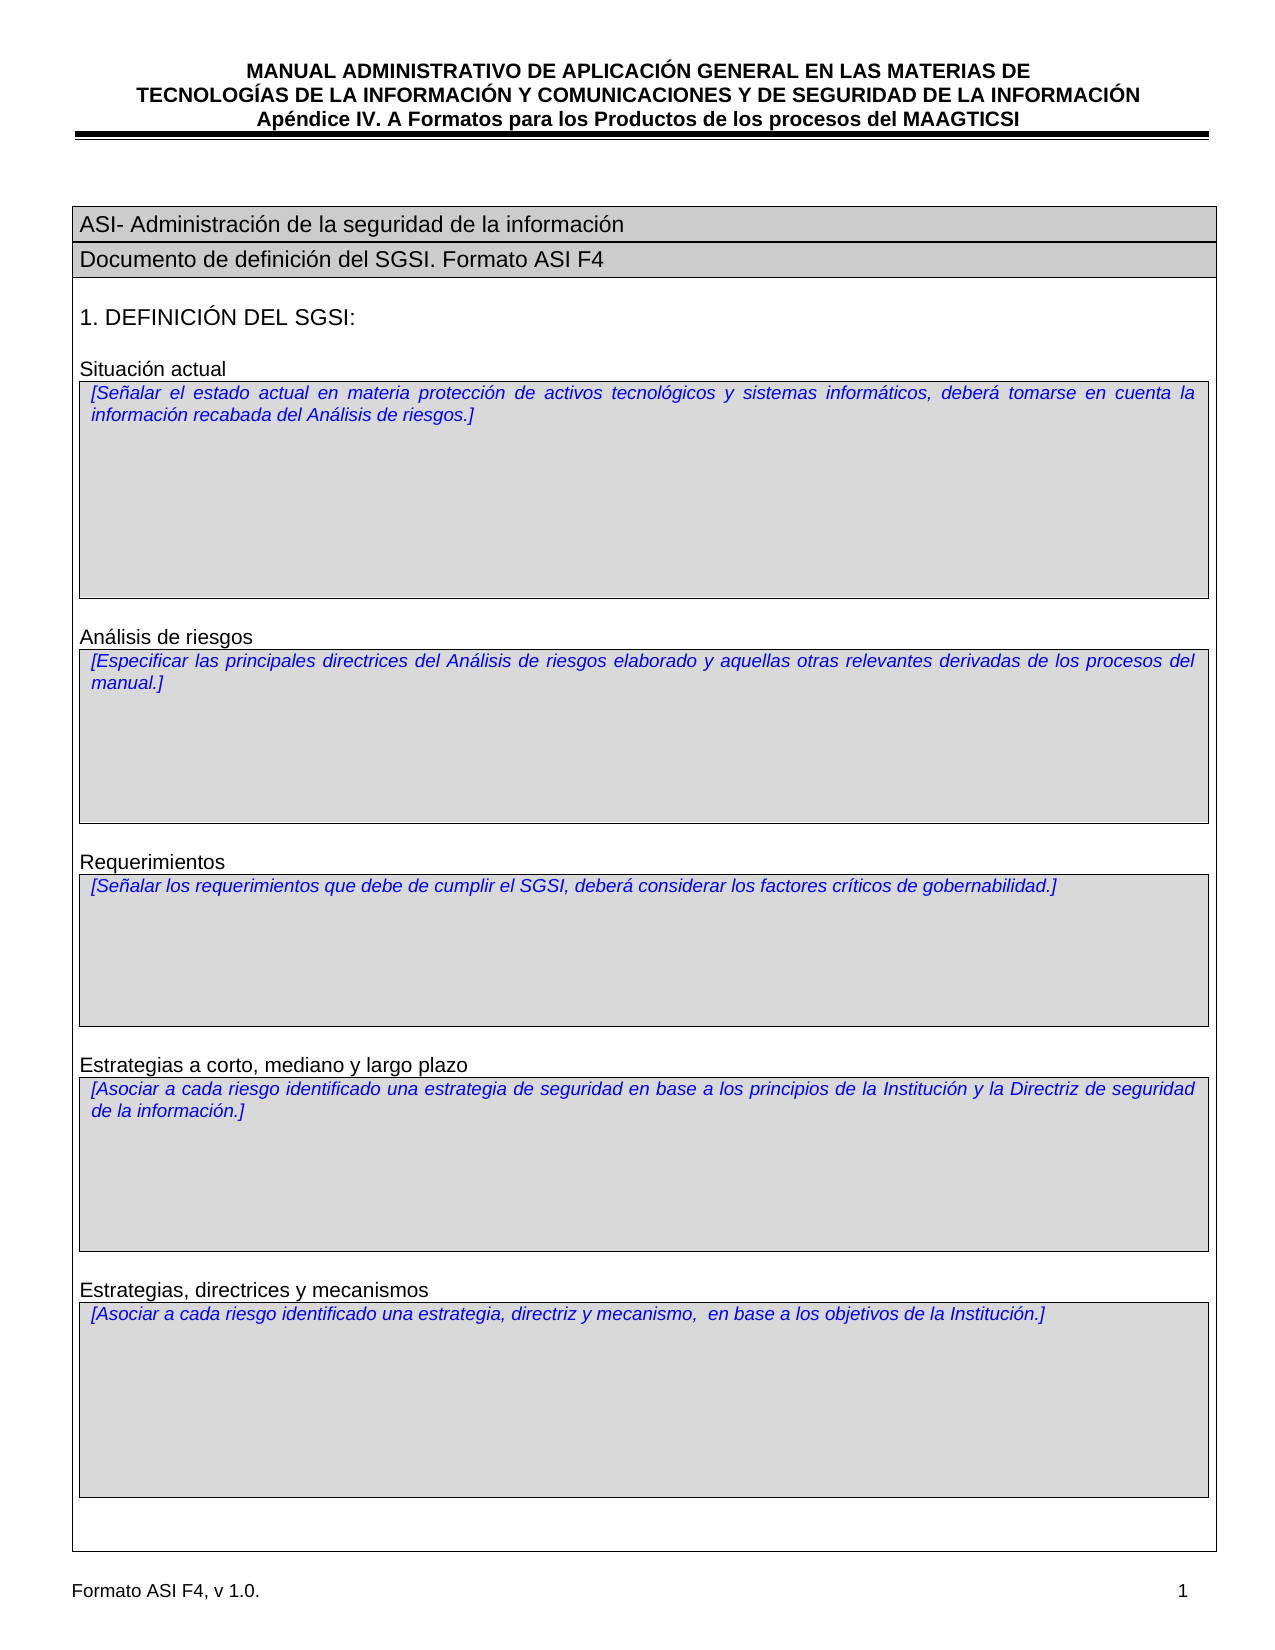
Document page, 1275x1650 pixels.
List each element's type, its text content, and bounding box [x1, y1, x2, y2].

table_cell Documento de definición del SGSI. Formato ASI F4 [73, 243, 1216, 277]
table_header ASI- Administración de la seguridad de la información [73, 207, 1216, 241]
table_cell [73, 278, 1216, 1551]
